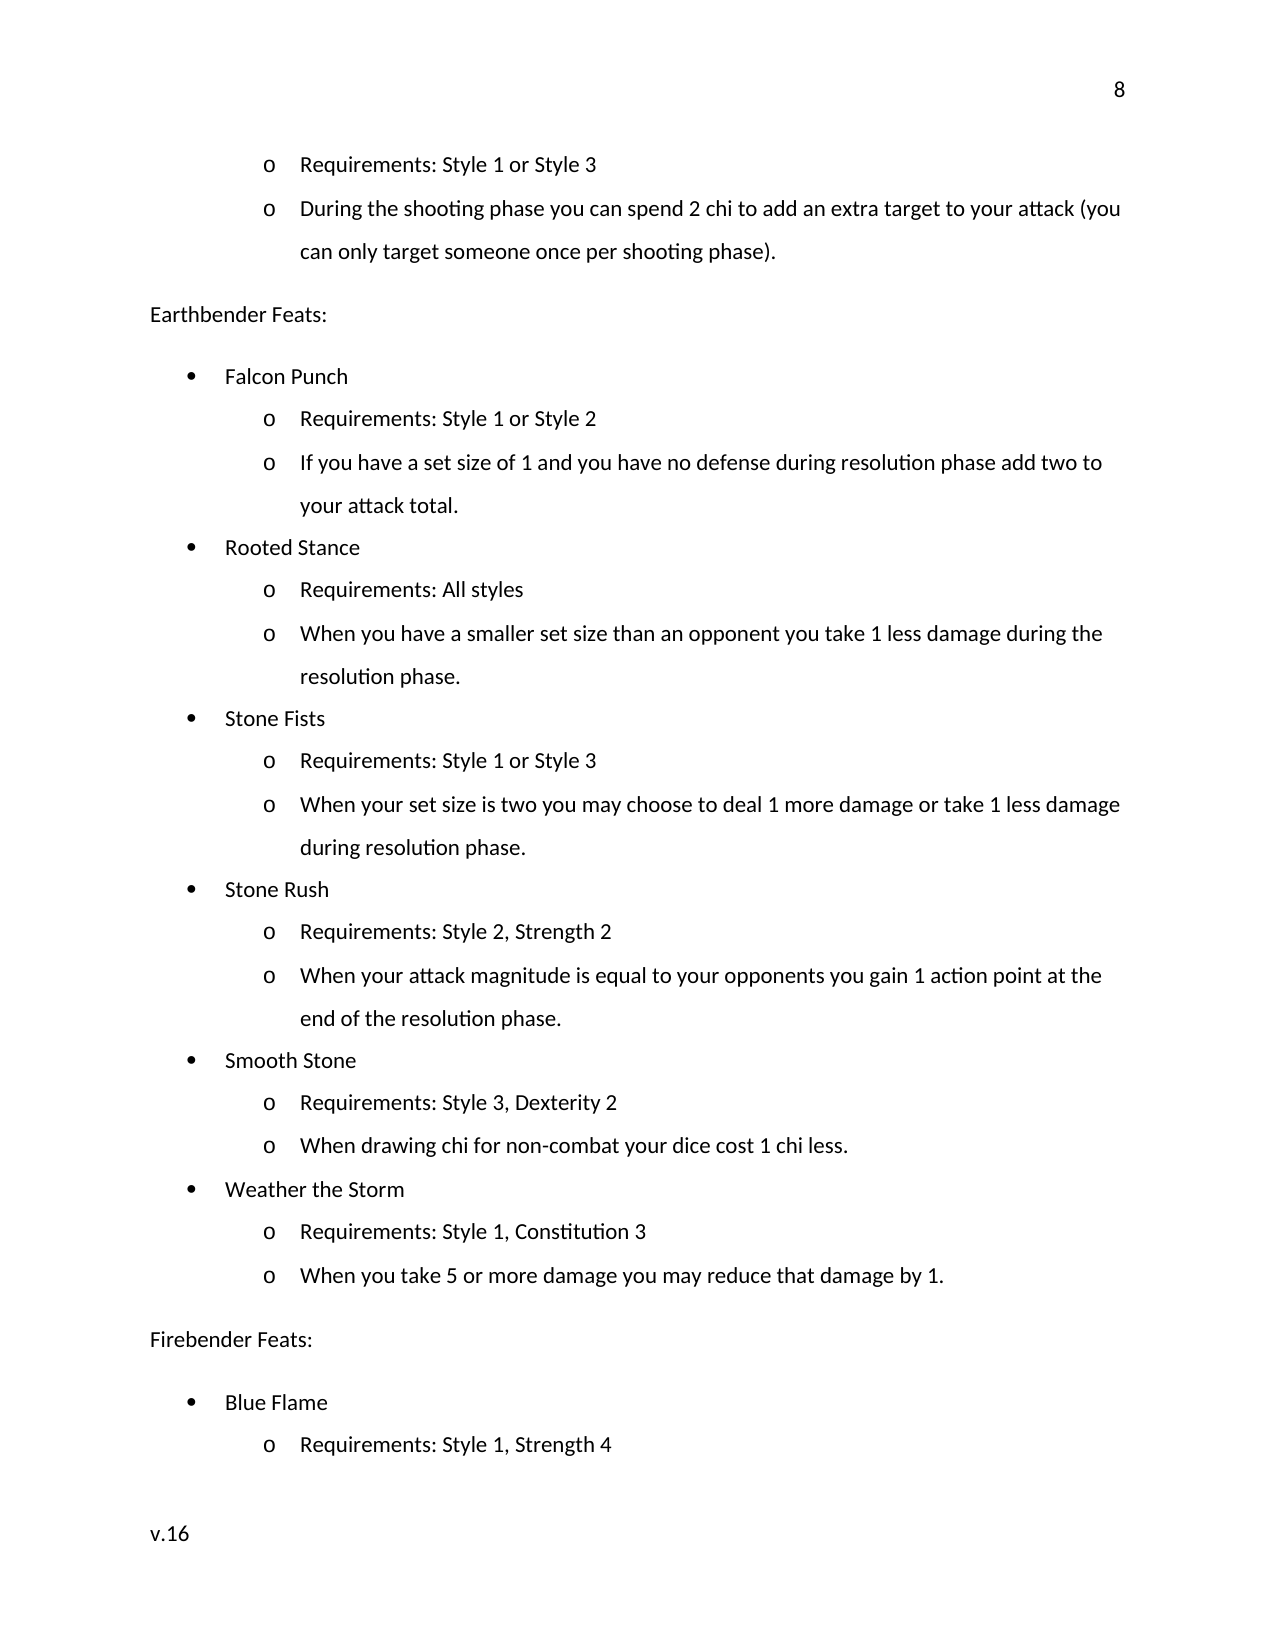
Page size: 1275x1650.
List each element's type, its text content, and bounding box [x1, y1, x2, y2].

text Firebender Feats: [150, 1326, 1125, 1354]
text Earthbender Feats: [150, 300, 1125, 328]
list Rooted Stance [187, 533, 1125, 561]
list Weather the Storm [187, 1175, 1125, 1203]
list Stone Rush [187, 875, 1125, 903]
list Requirements: Style 1 or Style 3 [262, 150, 1125, 179]
list Falcon Punch [187, 362, 1125, 391]
list Requirements: All styles [262, 575, 1125, 604]
list Requirements: Style 1, Strength 4 [262, 1430, 1125, 1459]
list Requirements: Style 1 or Style 2 [262, 404, 1125, 434]
list During the shooting phase you can spend 2 chi to add an extra target to your attack (you can only target someone once per shooting phase). [262, 194, 1125, 265]
list When drawing chi for non-combat your dice cost 1 chi less. [262, 1132, 1125, 1161]
list Requirements: Style 2, Strength 2 [262, 917, 1125, 946]
list When your set size is two you may choose to deal 1 more damage or take 1 less damage during resolution phase. [262, 790, 1125, 861]
list Requirements: Style 3, Dexterity 2 [262, 1088, 1125, 1117]
list Stone Fists [187, 704, 1125, 732]
list Smooth Stone [187, 1046, 1125, 1074]
list Blue Flame [187, 1388, 1125, 1416]
list When you take 5 or more damage you may reduce that damage by 1. [262, 1261, 1125, 1290]
list Requirements: Style 1, Constitution 3 [262, 1217, 1125, 1246]
list When your attack magnitude is equal to your opponents you gain 1 action point at the end of the resolution phase. [262, 961, 1125, 1032]
list Requirements: Style 1 or Style 3 [262, 746, 1125, 775]
list When you have a smaller set size than an opponent you take 1 less damage during the resolution phase. [262, 619, 1125, 690]
list If you have a set size of 1 and you have no defense during resolution phase add two to your attack total. [262, 448, 1125, 519]
